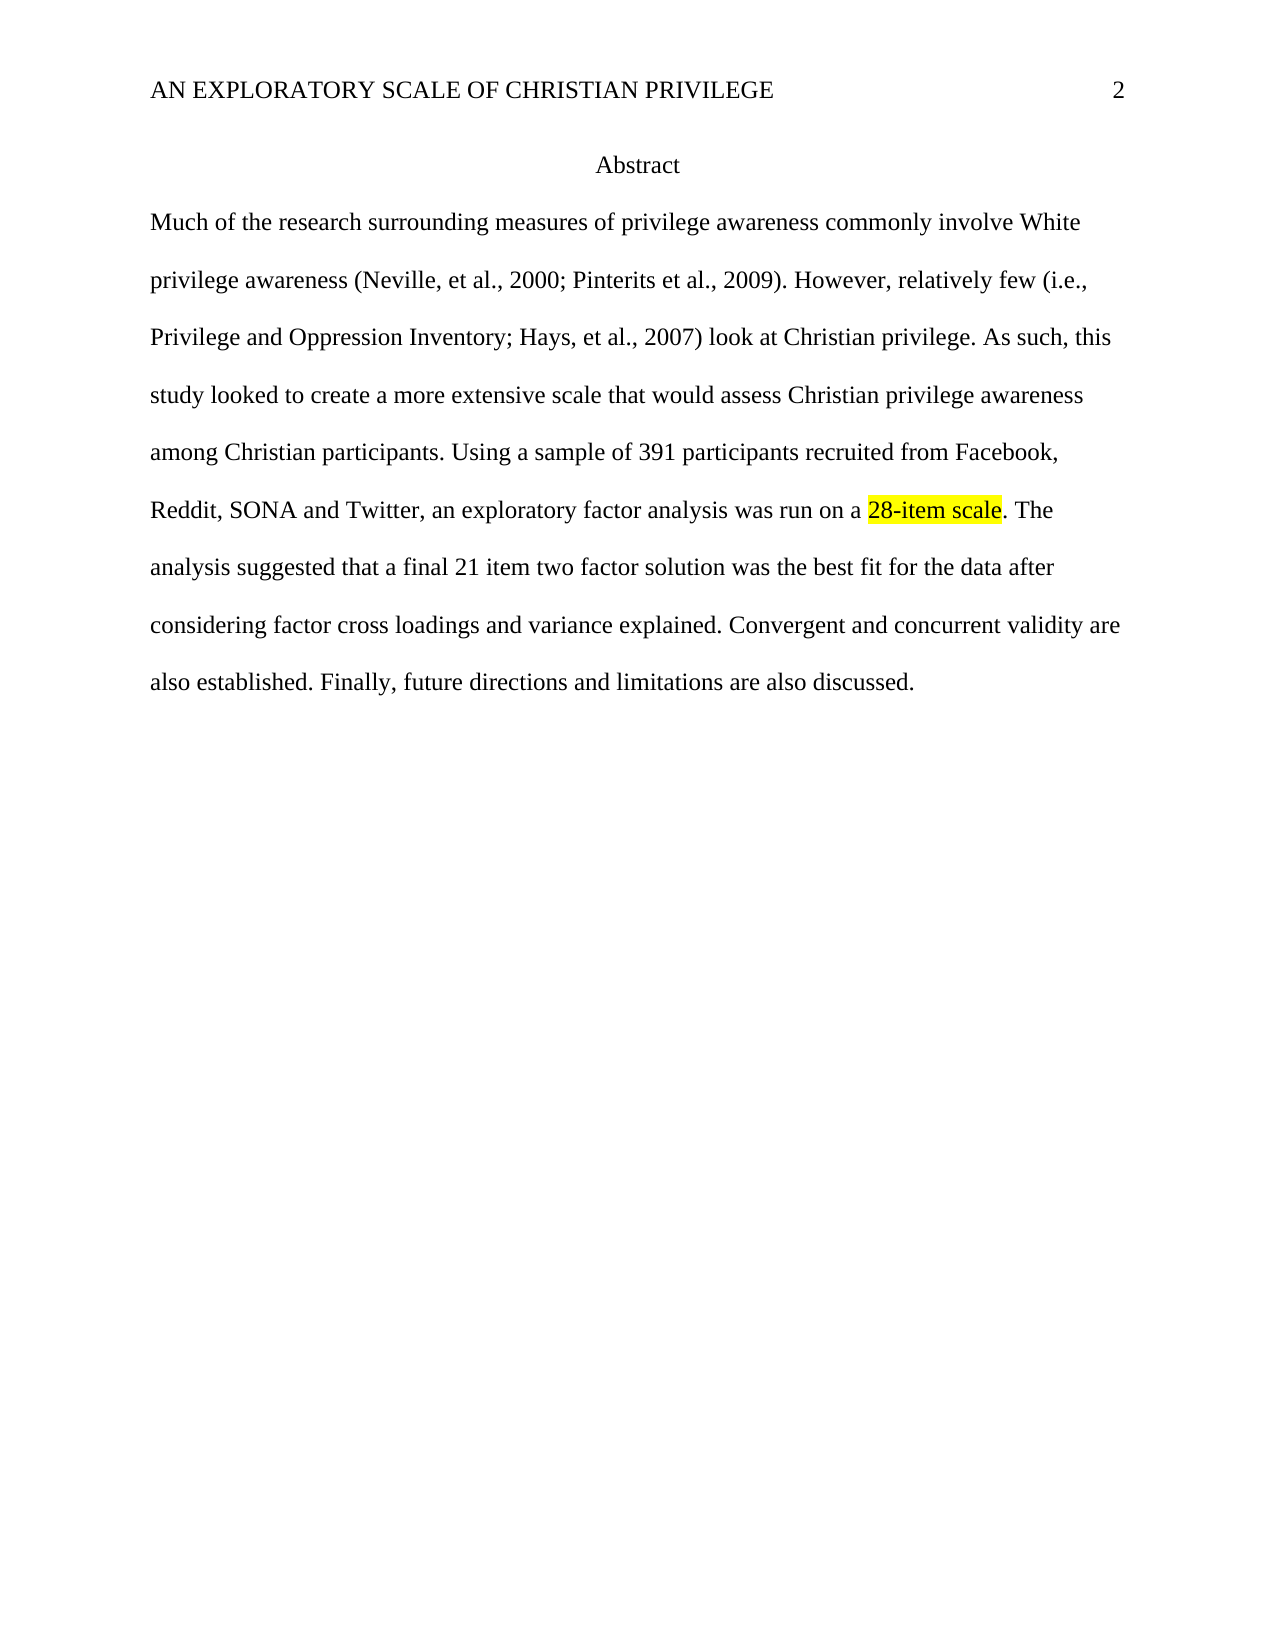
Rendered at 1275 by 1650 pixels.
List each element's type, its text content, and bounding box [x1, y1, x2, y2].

text Abstract [150, 150, 1125, 179]
text Much of the research surrounding measures of privilege awareness commonly involve White privilege awareness (Neville, et al., 2000; Pinterits et al., 2009). However, relatively few (i.e., Privilege and Oppression Inventory; Hays, et al., 2007) look at Christian privilege. As such, this study looked to create a more extensive scale that would assess Christian privilege awareness among Christian participants. Using a sample of 391 participants recruited from Facebook, Reddit, SONA and Twitter, an exploratory factor analysis was run on a 28-item scale. The analysis suggested that a final 21 item two factor solution was the best fit for the data after considering factor cross loadings and variance explained. Convergent and concurrent validity are also established. Finally, future directions and limitations are also discussed. [150, 207, 1125, 696]
